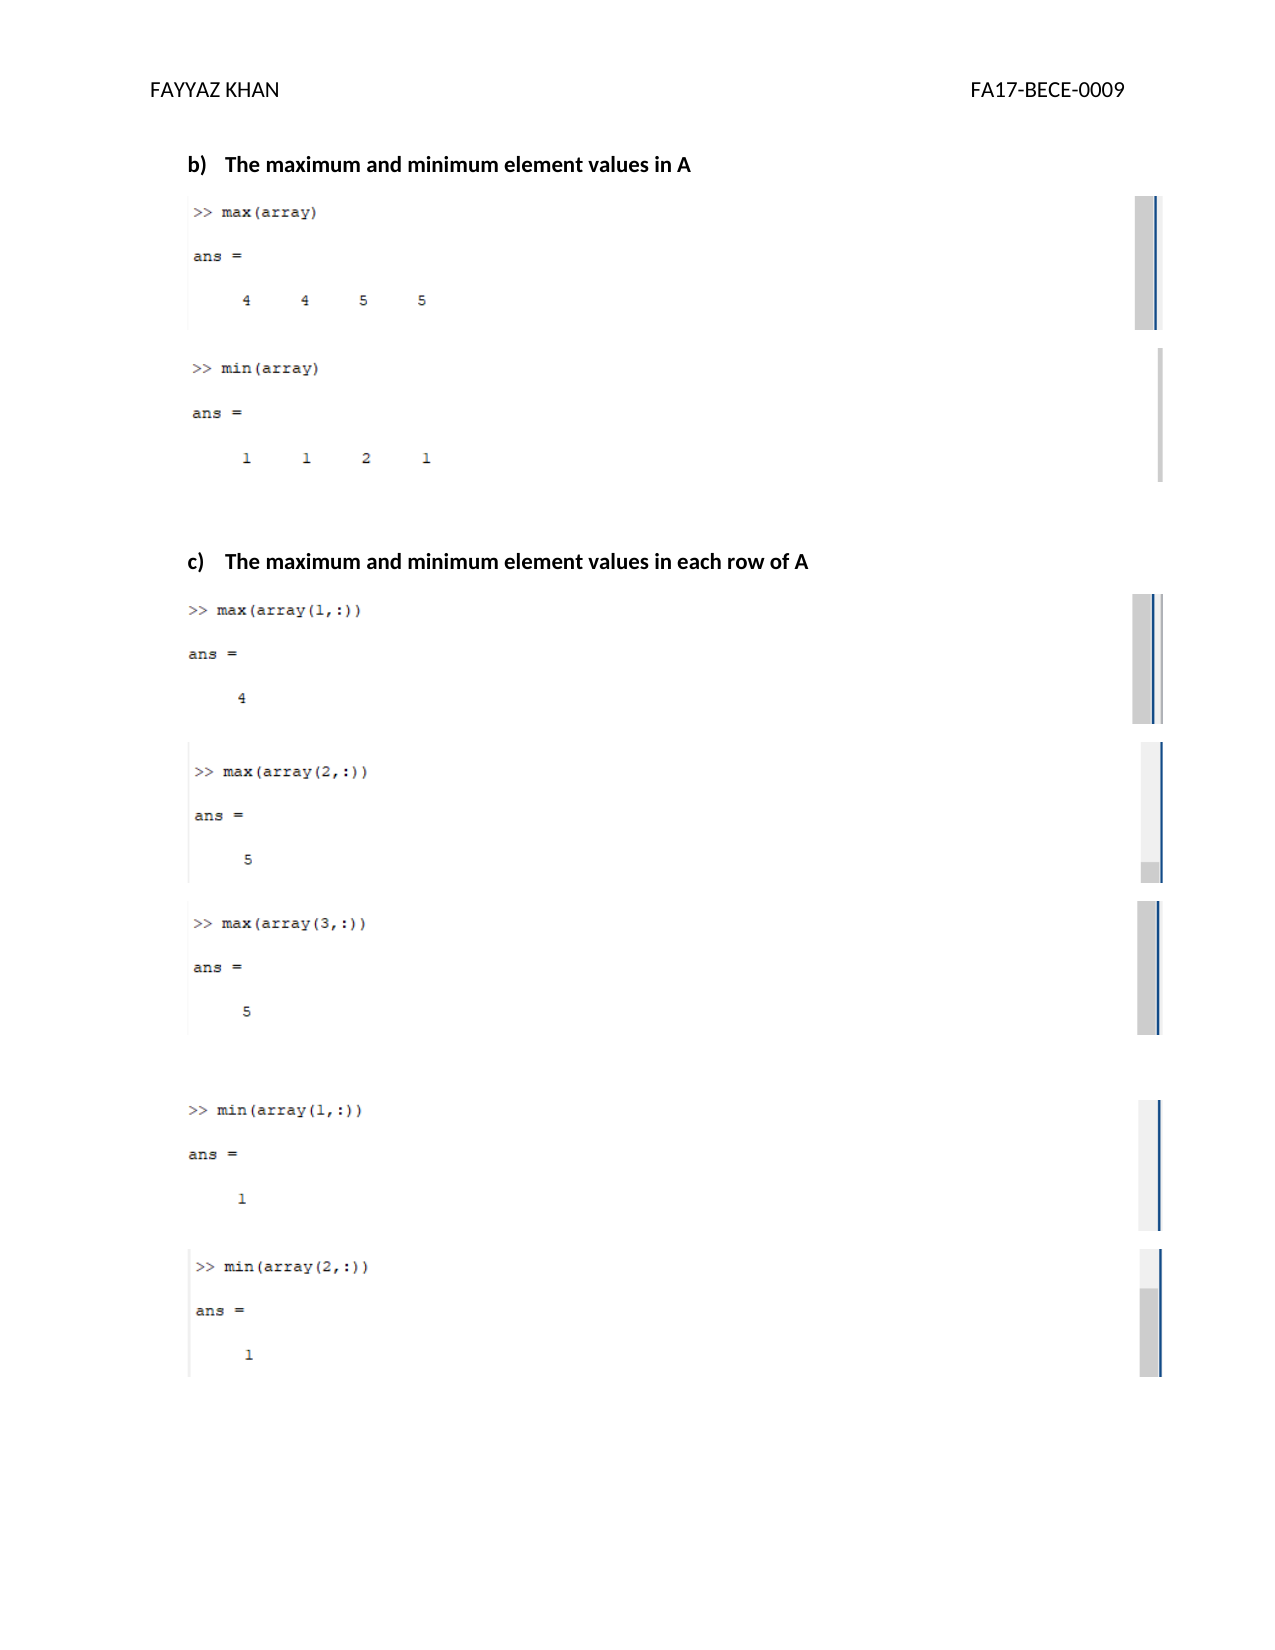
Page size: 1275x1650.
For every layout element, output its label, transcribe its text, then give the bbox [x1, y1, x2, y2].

list The maximum and minimum element values in A [187, 150, 1125, 178]
picture [187, 742, 1163, 883]
picture [187, 348, 1163, 482]
list The maximum and minimum element values in each row of A [187, 547, 1125, 575]
picture [187, 196, 1163, 330]
picture [187, 594, 1163, 724]
picture [187, 901, 1163, 1035]
picture [187, 1249, 1163, 1377]
picture [187, 1100, 1163, 1231]
